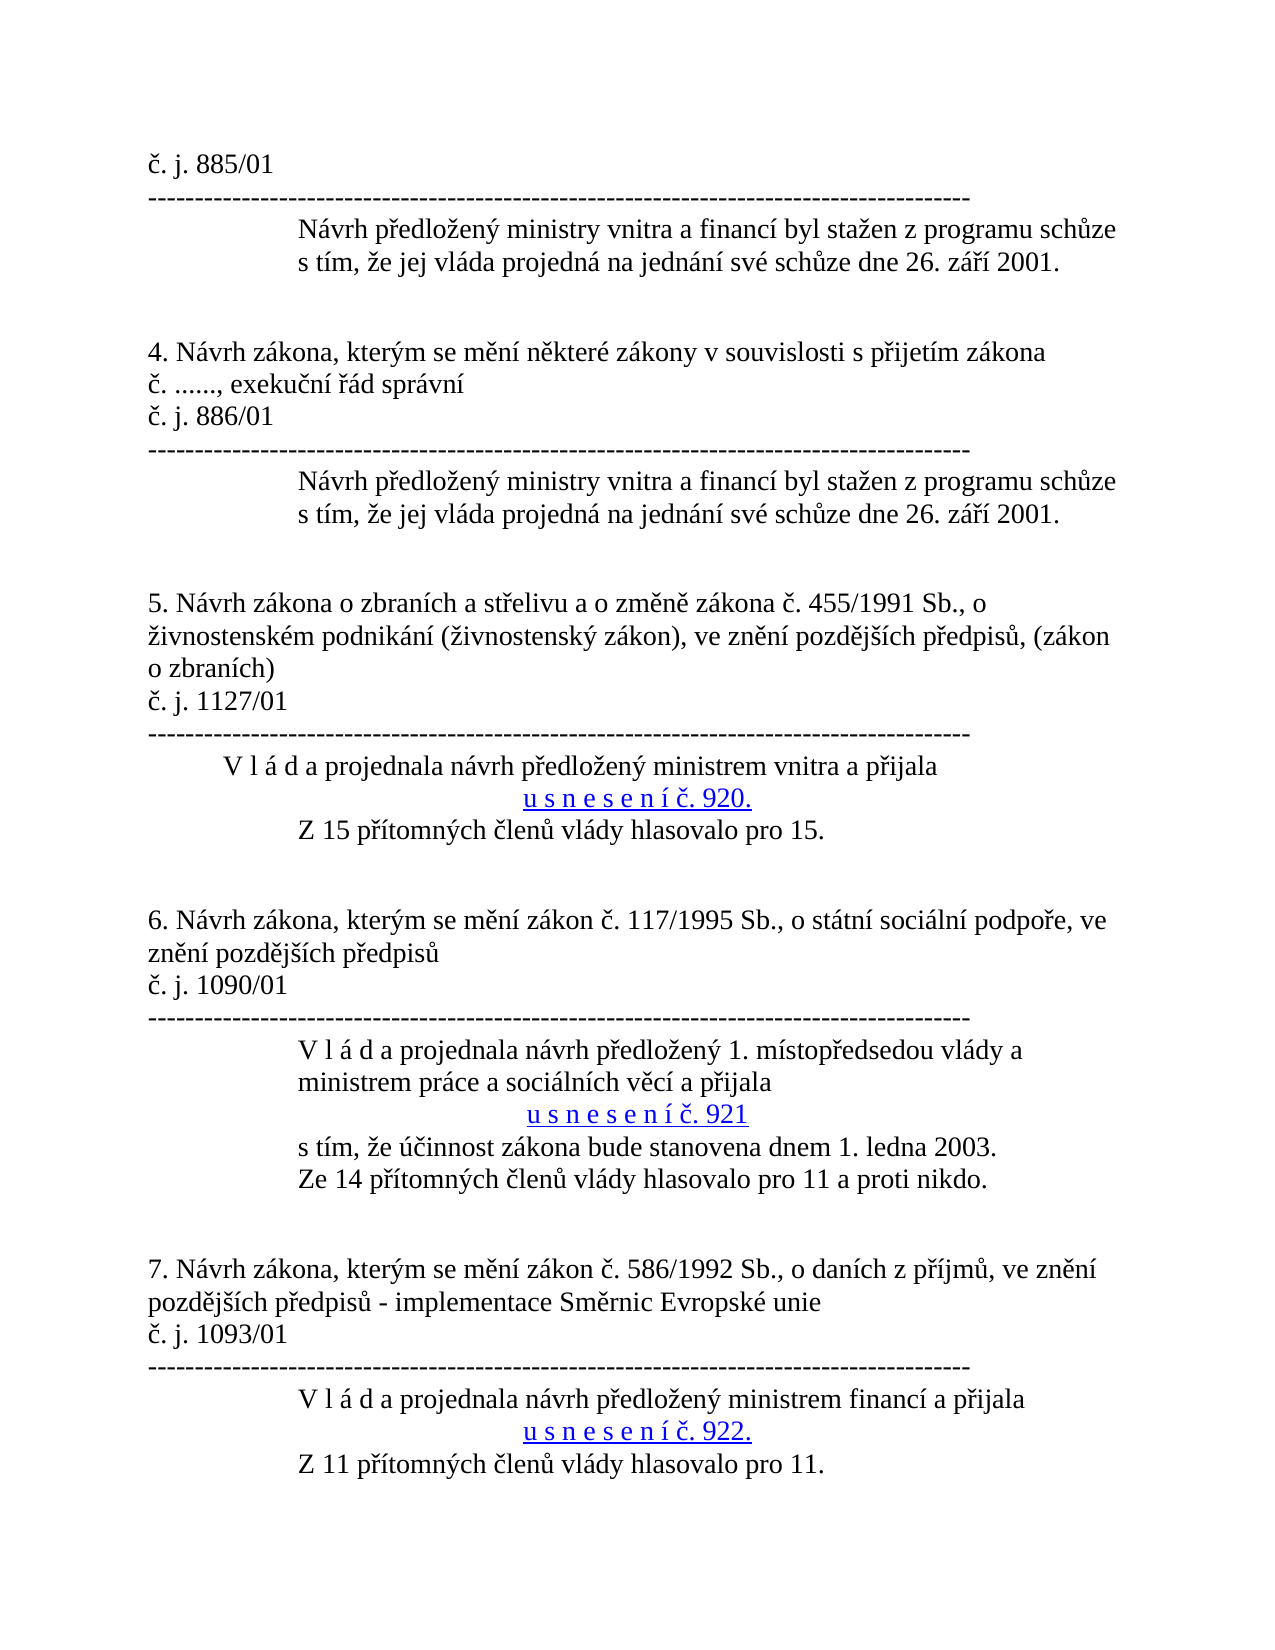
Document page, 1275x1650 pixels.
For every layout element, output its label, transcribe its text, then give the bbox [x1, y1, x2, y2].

text V l á d a projednala návrh předložený 1. místopředsedou vlády a ministrem práce a sociálních věcí a přijala [298, 1033, 1127, 1098]
text Z 15 přítomných členů vlády hlasovalo pro 15. [298, 813, 1127, 846]
text 5. Návrh zákona o zbraních a střelivu a o změně zákona č. 455/1991 Sb., o živnostenském podnikání (živnostenský zákon), ve znění pozdějších předpisů, (zákon o zbraních) č. j. 1127/01 ---------------------------------------------------------------------------------------- [148, 529, 1127, 748]
text u s n e s e n í č. 920. [148, 781, 1127, 813]
text 7. Návrh zákona, kterým se mění zákon č. 586/1992 Sb., o daních z příjmů, ve znění pozdějších předpisů - implementace Směrnic Evropské unie č. j. 1093/01 ---------------------------------------------------------------------------------------- [148, 1195, 1127, 1382]
text Ze 14 přítomných členů vlády hlasovalo pro 11 a proti nikdo. [298, 1162, 1127, 1195]
text V l á d a projednala návrh předložený ministrem financí a přijala [298, 1382, 1127, 1414]
text Návrh předložený ministry vnitra a financí byl stažen z programu schůze s tím, že jej vláda projedná na jednání své schůze dne 26. září 2001. [298, 464, 1127, 529]
text u s n e s e n í č. 921 [148, 1098, 1127, 1130]
text 6. Návrh zákona, kterým se mění zákon č. 117/1995 Sb., o státní sociální podpoře, ve znění pozdějších předpisů č. j. 1090/01 ---------------------------------------------------------------------------------------- [148, 846, 1127, 1033]
text Návrh předložený ministry vnitra a financí byl stažen z programu schůze s tím, že jej vláda projedná na jednání své schůze dne 26. září 2001. [298, 212, 1127, 277]
text 4. Návrh zákona, kterým se mění některé zákony v souvislosti s přijetím zákona č. ......, exekuční řád správní č. j. 886/01 ---------------------------------------------------------------------------------------- [148, 277, 1127, 464]
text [148, 148, 1127, 212]
text s tím, že účinnost zákona bude stanovena dnem 1. ledna 2003. [298, 1130, 1127, 1162]
text Z 11 přítomných členů vlády hlasovalo pro 11. [298, 1447, 1127, 1479]
text V l á d a projednala návrh předložený ministrem vnitra a přijala [223, 748, 1127, 781]
text u s n e s e n í č. 922. [148, 1414, 1127, 1447]
